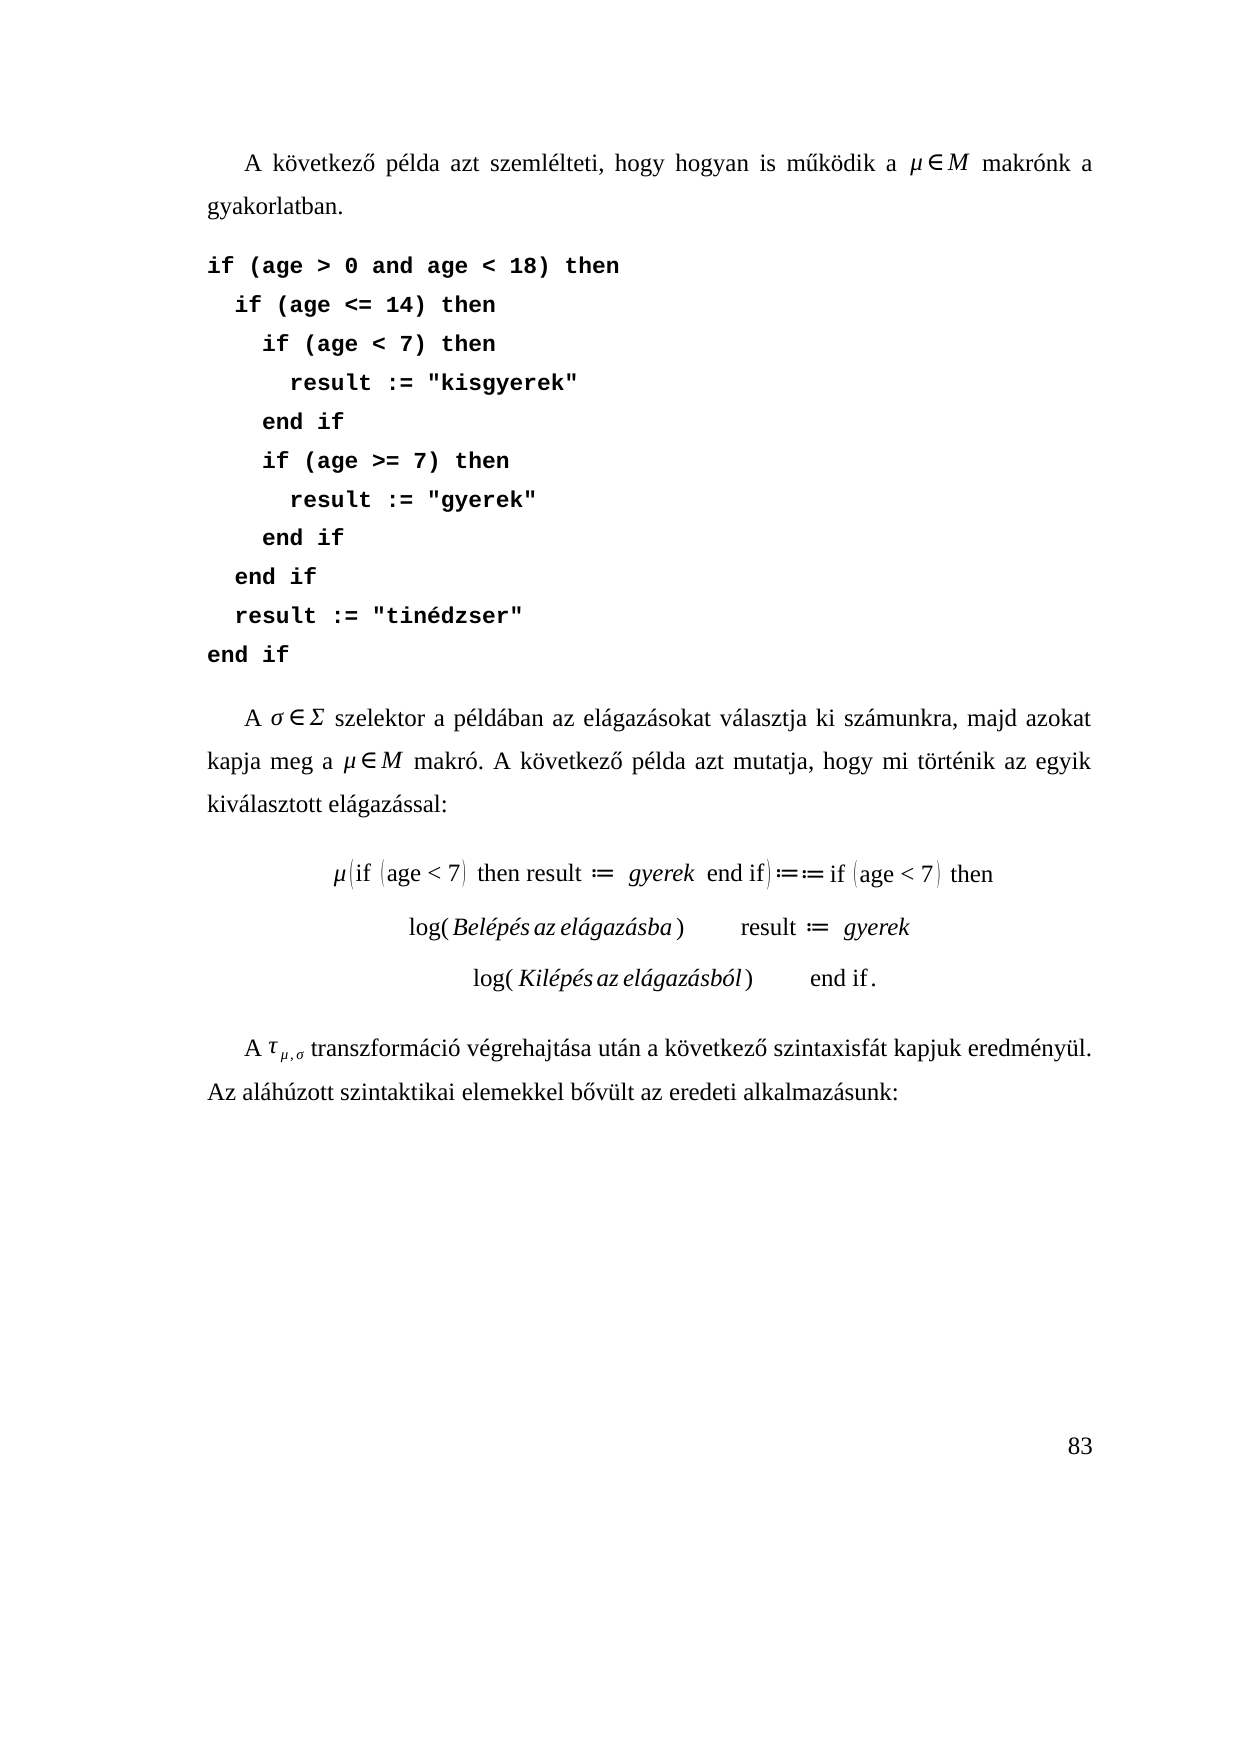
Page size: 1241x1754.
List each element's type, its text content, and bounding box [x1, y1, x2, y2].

text if (age > 0 and age < 18) then if (age <= 14) then if (age < 7) then result := "kisgyerek" end if if (age >= 7) then result := "gyerek" end if end if result := "tinédzser" end if [207, 255, 1092, 669]
text A következő példa azt szemlélteti, hogy hogyan is működik a makrónk a gyakorlatban. [207, 148, 1092, 219]
text A transzformáció végrehajtása után a következő szintaxisfát kapjuk eredményül. Az aláhúzott szintaktikai elemekkel bővült az eredeti alkalmazásunk: [207, 1032, 1092, 1106]
text A szelektor a példában az elágazásokat választja ki számunkra, majd azokat kapja meg a makró. A következő példa azt mutatja, hogy mi történik az egyik kiválasztott elágazással: [207, 703, 1092, 818]
